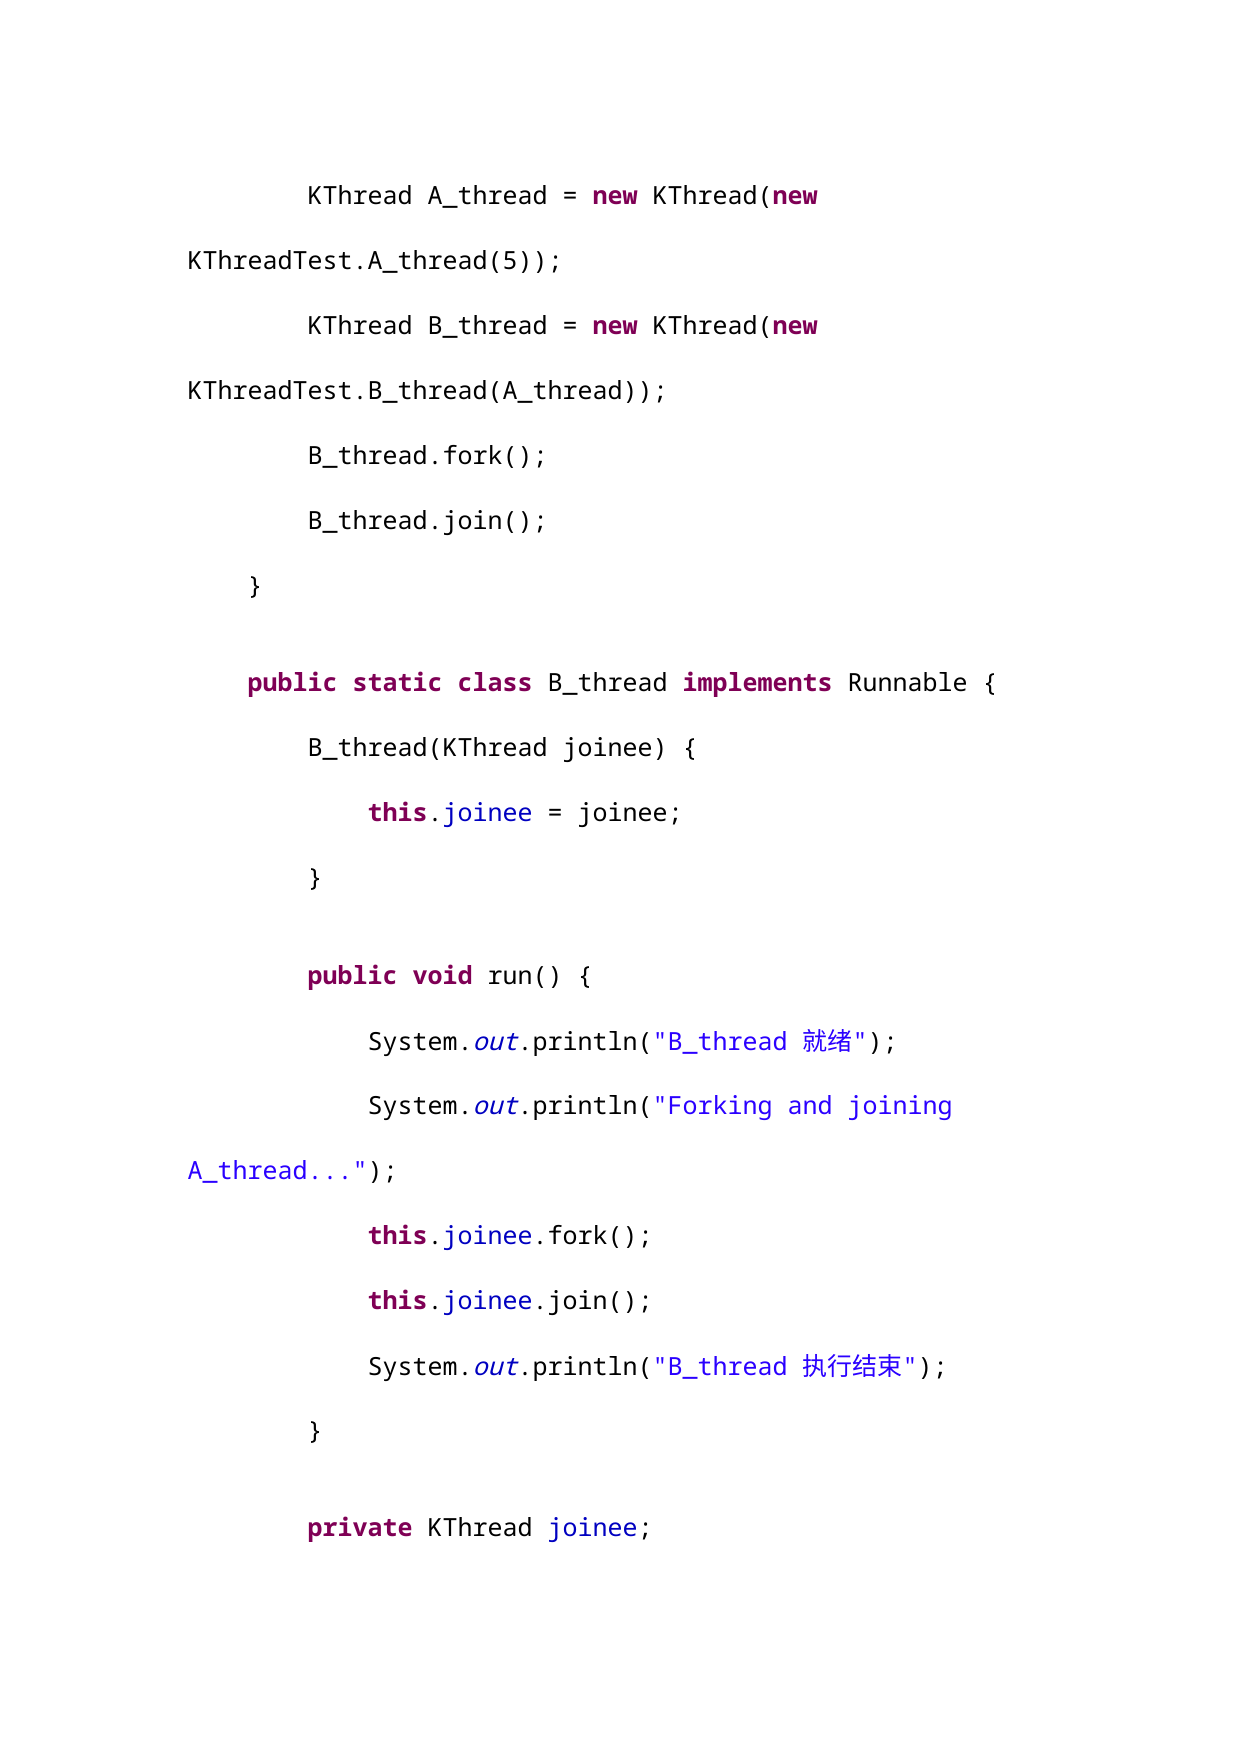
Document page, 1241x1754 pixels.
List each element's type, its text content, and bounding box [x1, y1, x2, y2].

text this.joinee.fork(); [187, 1202, 1053, 1267]
text B_thread(KThread joinee) { [187, 714, 1053, 779]
text B_thread.join(); [187, 487, 1053, 552]
text System.out.println("B_thread 就绪"); [187, 1007, 1053, 1072]
text this.joinee = joinee; [187, 779, 1053, 844]
text public void run() { [187, 942, 1053, 1007]
text } [187, 1397, 1053, 1462]
text KThread B_thread = new KThread(new KThreadTest.B_thread(A_thread)); [187, 292, 1053, 422]
text this.joinee.join(); [187, 1267, 1053, 1332]
text B_thread.fork(); [187, 422, 1053, 487]
text KThread A_thread = new KThread(new KThreadTest.A_thread(5)); [187, 162, 1053, 292]
text private KThread joinee; [187, 1494, 1053, 1559]
text System.out.println("Forking and joining A_thread..."); [187, 1072, 1053, 1202]
text } [187, 844, 1053, 909]
text System.out.println("B_thread 执行结束"); [187, 1332, 1053, 1397]
text public static class B_thread implements Runnable { [187, 649, 1053, 714]
text } [187, 552, 1053, 617]
